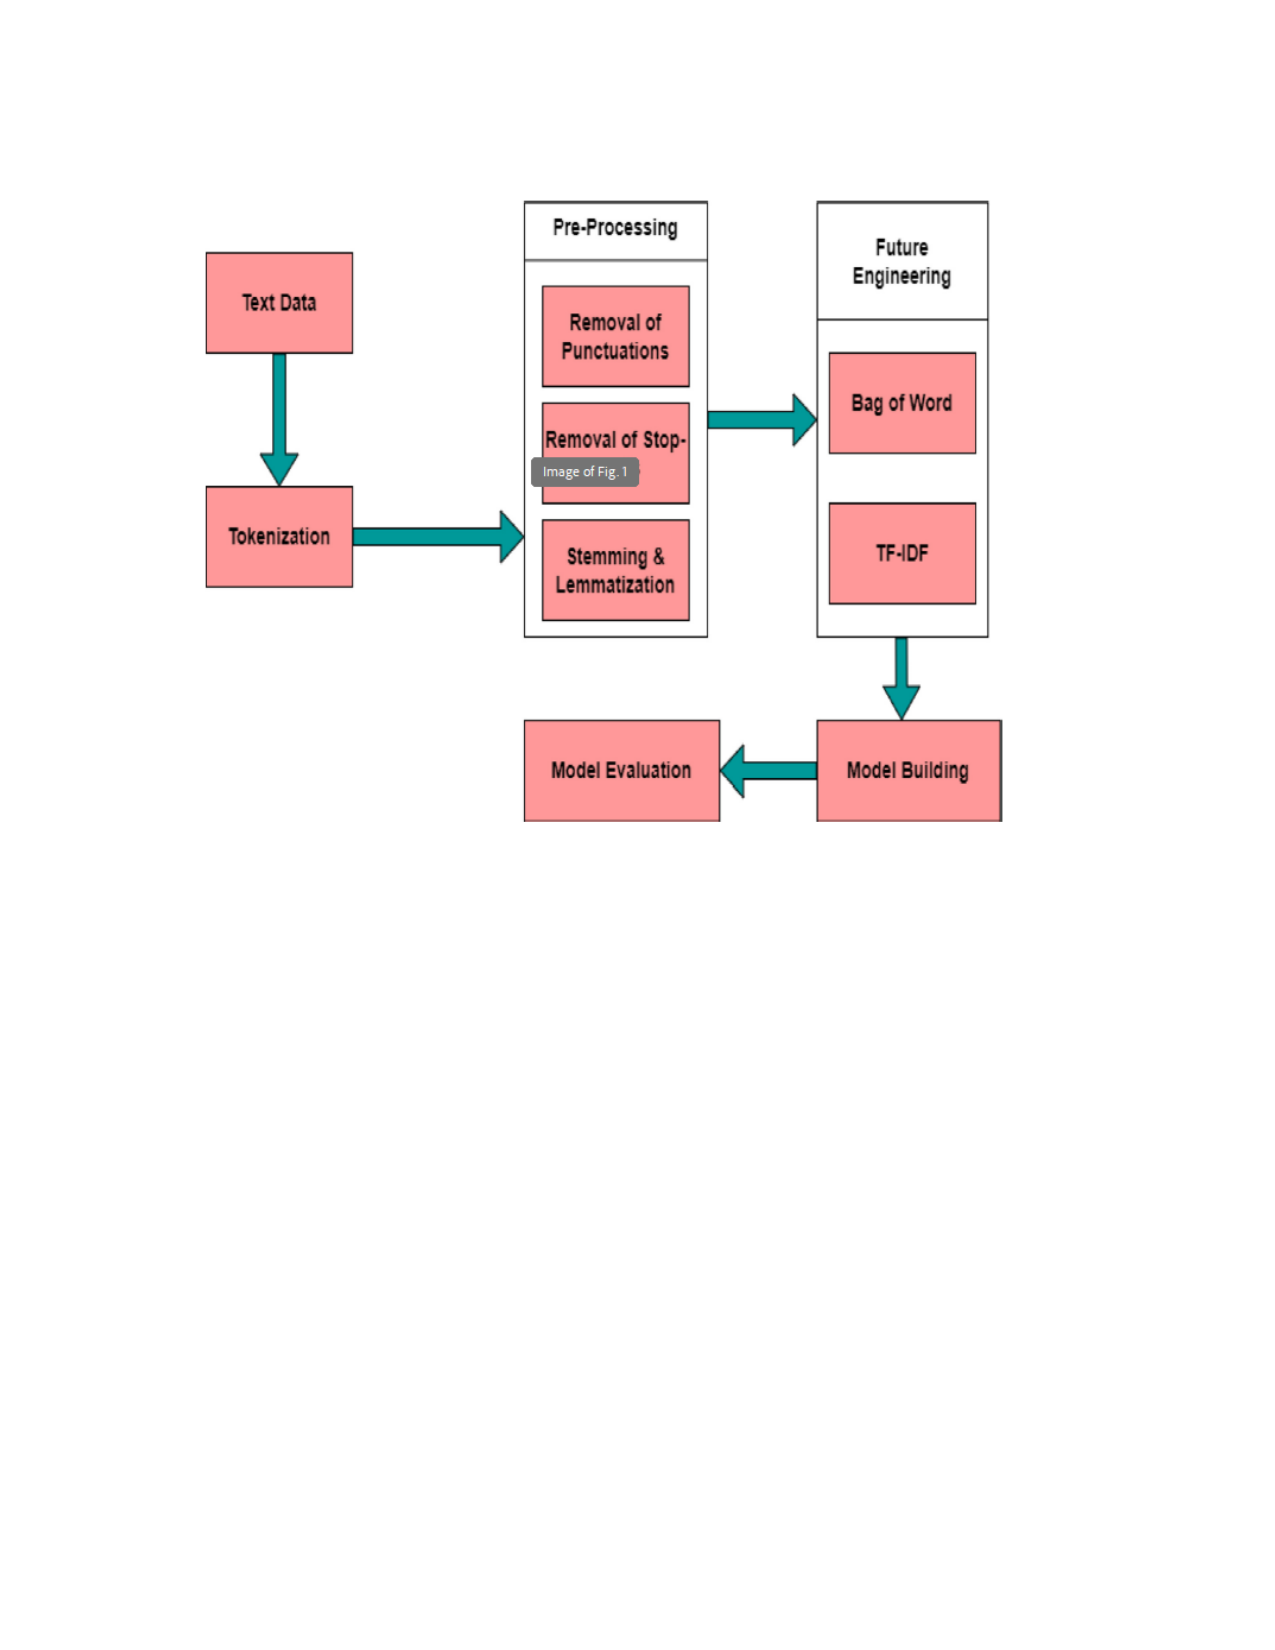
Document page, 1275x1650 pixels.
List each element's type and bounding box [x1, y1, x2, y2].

picture [150, 196, 1125, 841]
